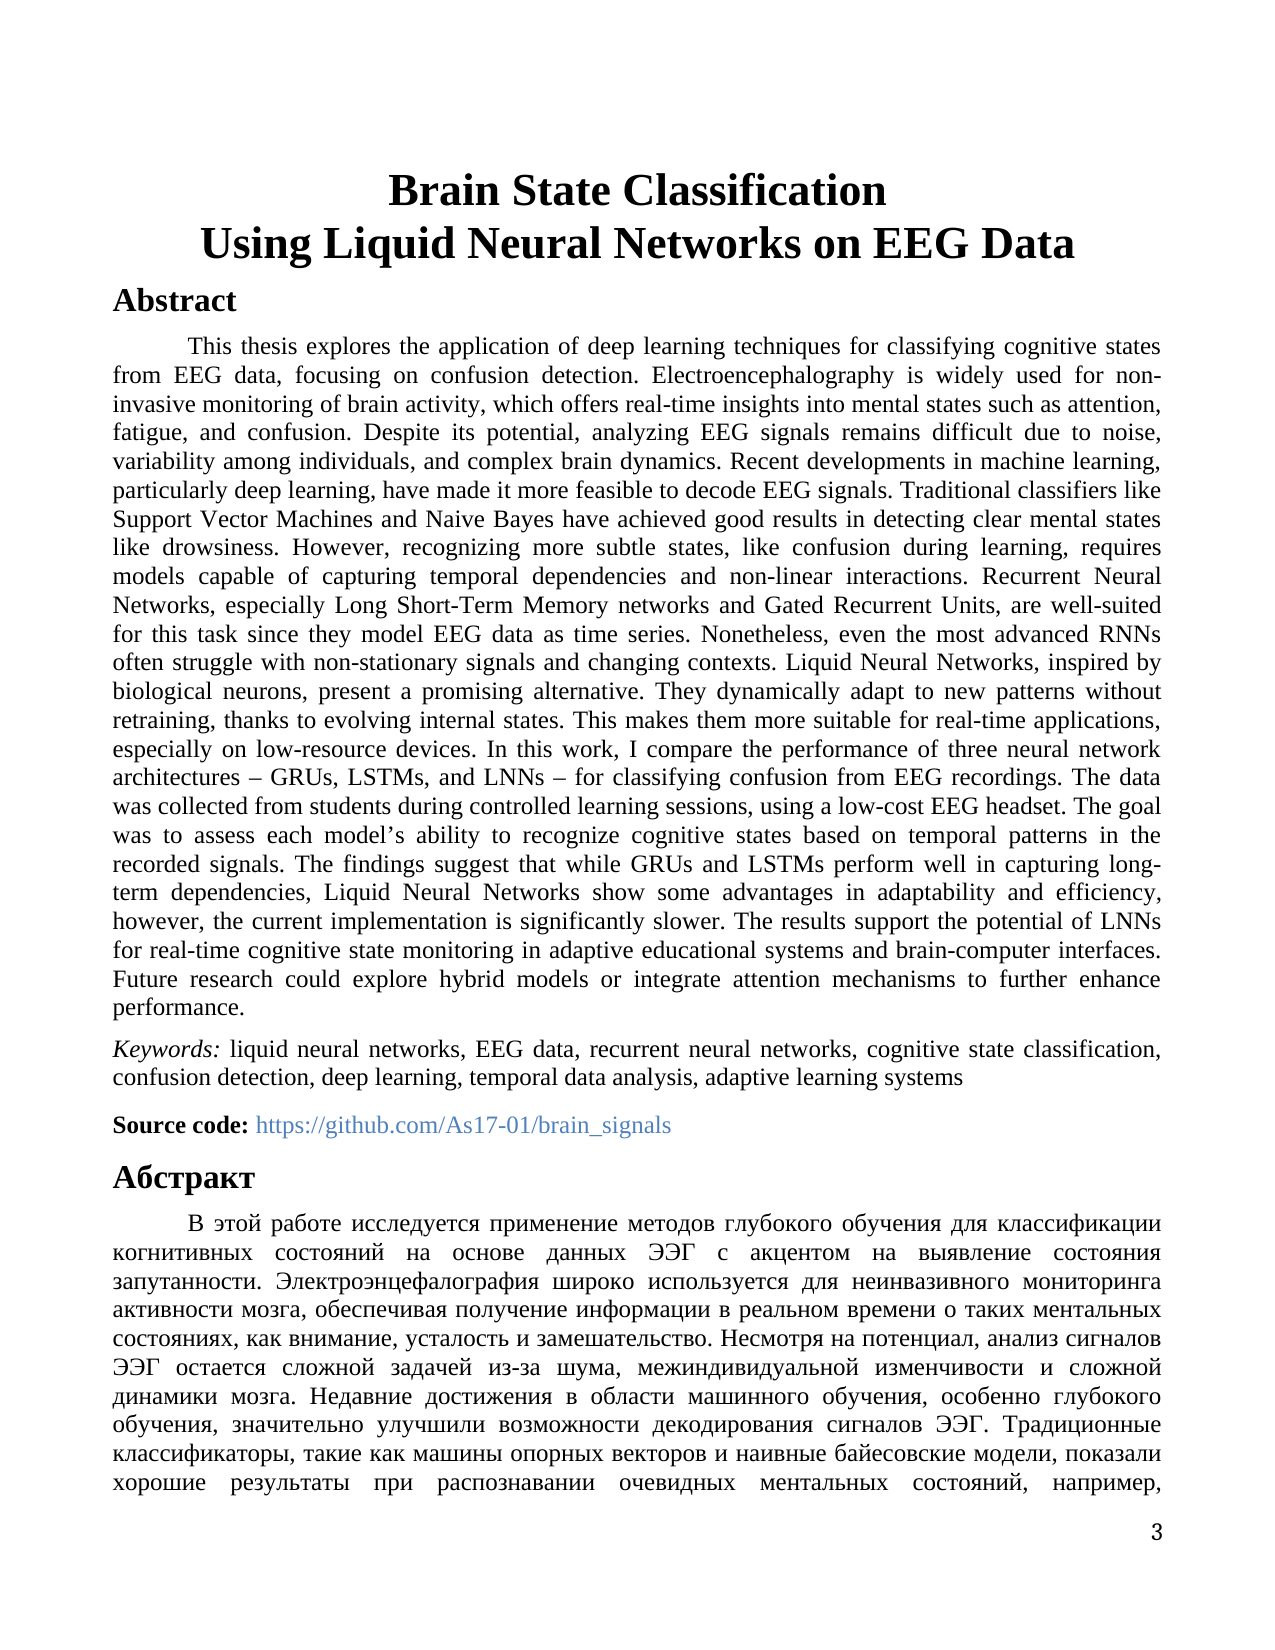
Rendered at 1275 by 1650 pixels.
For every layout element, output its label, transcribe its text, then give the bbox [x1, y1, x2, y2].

text Source code: https://github.com/As17-01/brain_signals [112, 1110, 1162, 1139]
subtitle Abstract [112, 280, 1162, 319]
subtitle Абстракт [112, 1157, 1162, 1196]
subtitle Brain State Classification Using Liquid Neural Networks on EEG Data [112, 162, 1162, 268]
text This thesis explores the application of deep learning techniques for classifying cognitive states from EEG data, focusing on confusion detection. Electroencephalography is widely used for non-invasive monitoring of brain activity, which offers real-time insights into mental states such as attention, fatigue, and confusion. Despite its potential, analyzing EEG signals remains difficult due to noise, variability among individuals, and complex brain dynamics. Recent developments in machine learning, particularly deep learning, have made it more feasible to decode EEG signals. Traditional classifiers like Support Vector Machines and Naive Bayes have achieved good results in detecting clear mental states like drowsiness. However, recognizing more subtle states, like confusion during learning, requires models capable of capturing temporal dependencies and non-linear interactions. Recurrent Neural Networks, especially Long Short-Term Memory networks and Gated Recurrent Units, are well-suited for this task since they model EEG data as time series. Nonetheless, even the most advanced RNNs often struggle with non-stationary signals and changing contexts. Liquid Neural Networks, inspired by biological neurons, present a promising alternative. They dynamically adapt to new patterns without retraining, thanks to evolving internal states. This makes them more suitable for real-time applications, especially on low-resource devices. In this work, I compare the performance of three neural network architectures – GRUs, LSTMs, and LNNs – for classifying confusion from EEG recordings. The data was collected from students during controlled learning sessions, using a low-cost EEG headset. The goal was to assess each model’s ability to recognize cognitive states based on temporal patterns in the recorded signals. The findings suggest that while GRUs and LSTMs perform well in capturing long-term dependencies, Liquid Neural Networks show some advantages in adaptability and efficiency, however, the current implementation is significantly slower. The results support the potential of LNNs for real-time cognitive state monitoring in adaptive educational systems and brain-computer interfaces. Future research could explore hybrid models or integrate attention mechanisms to further enhance performance. [112, 331, 1162, 1021]
text Keywords: liquid neural networks, EEG data, recurrent neural networks, cognitive state classification, confusion detection, deep learning, temporal data analysis, adaptive learning systems [112, 1034, 1162, 1091]
